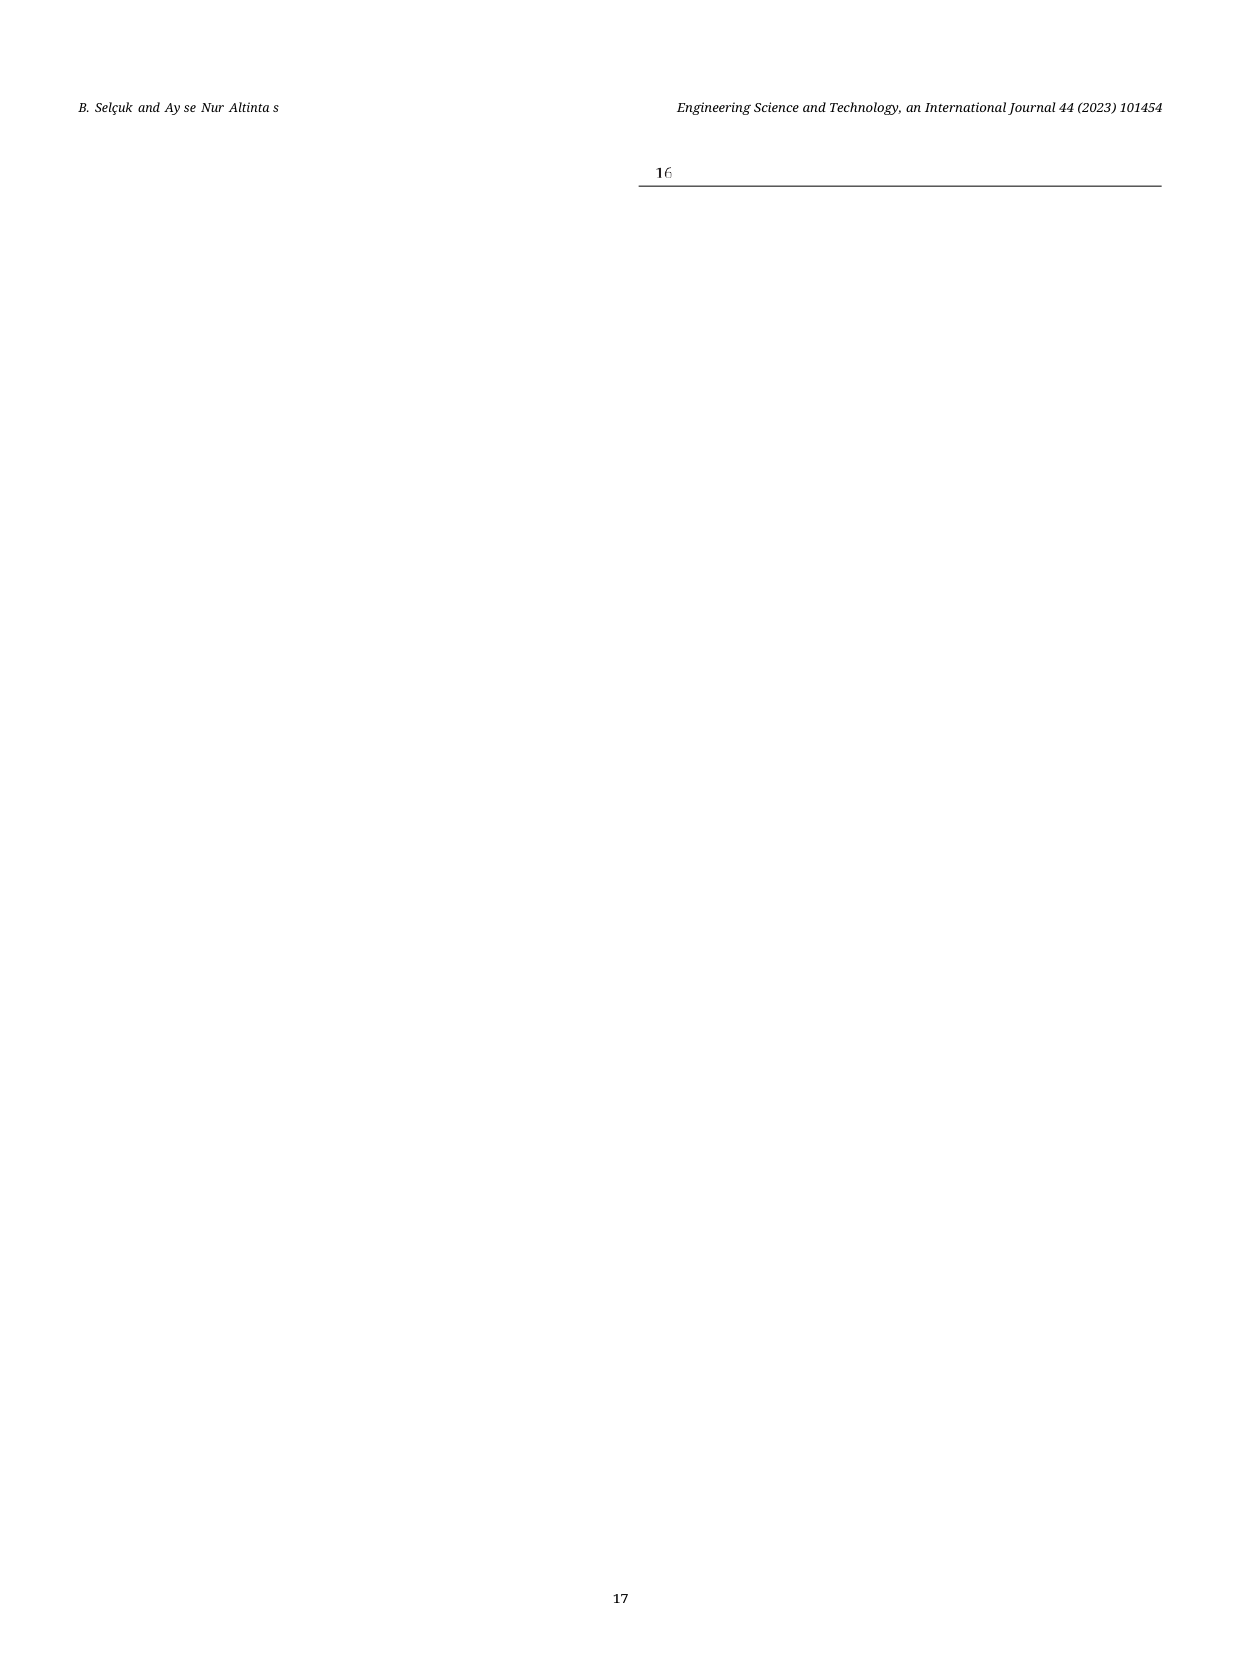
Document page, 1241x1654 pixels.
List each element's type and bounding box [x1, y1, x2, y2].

picture [656, 167, 672, 178]
